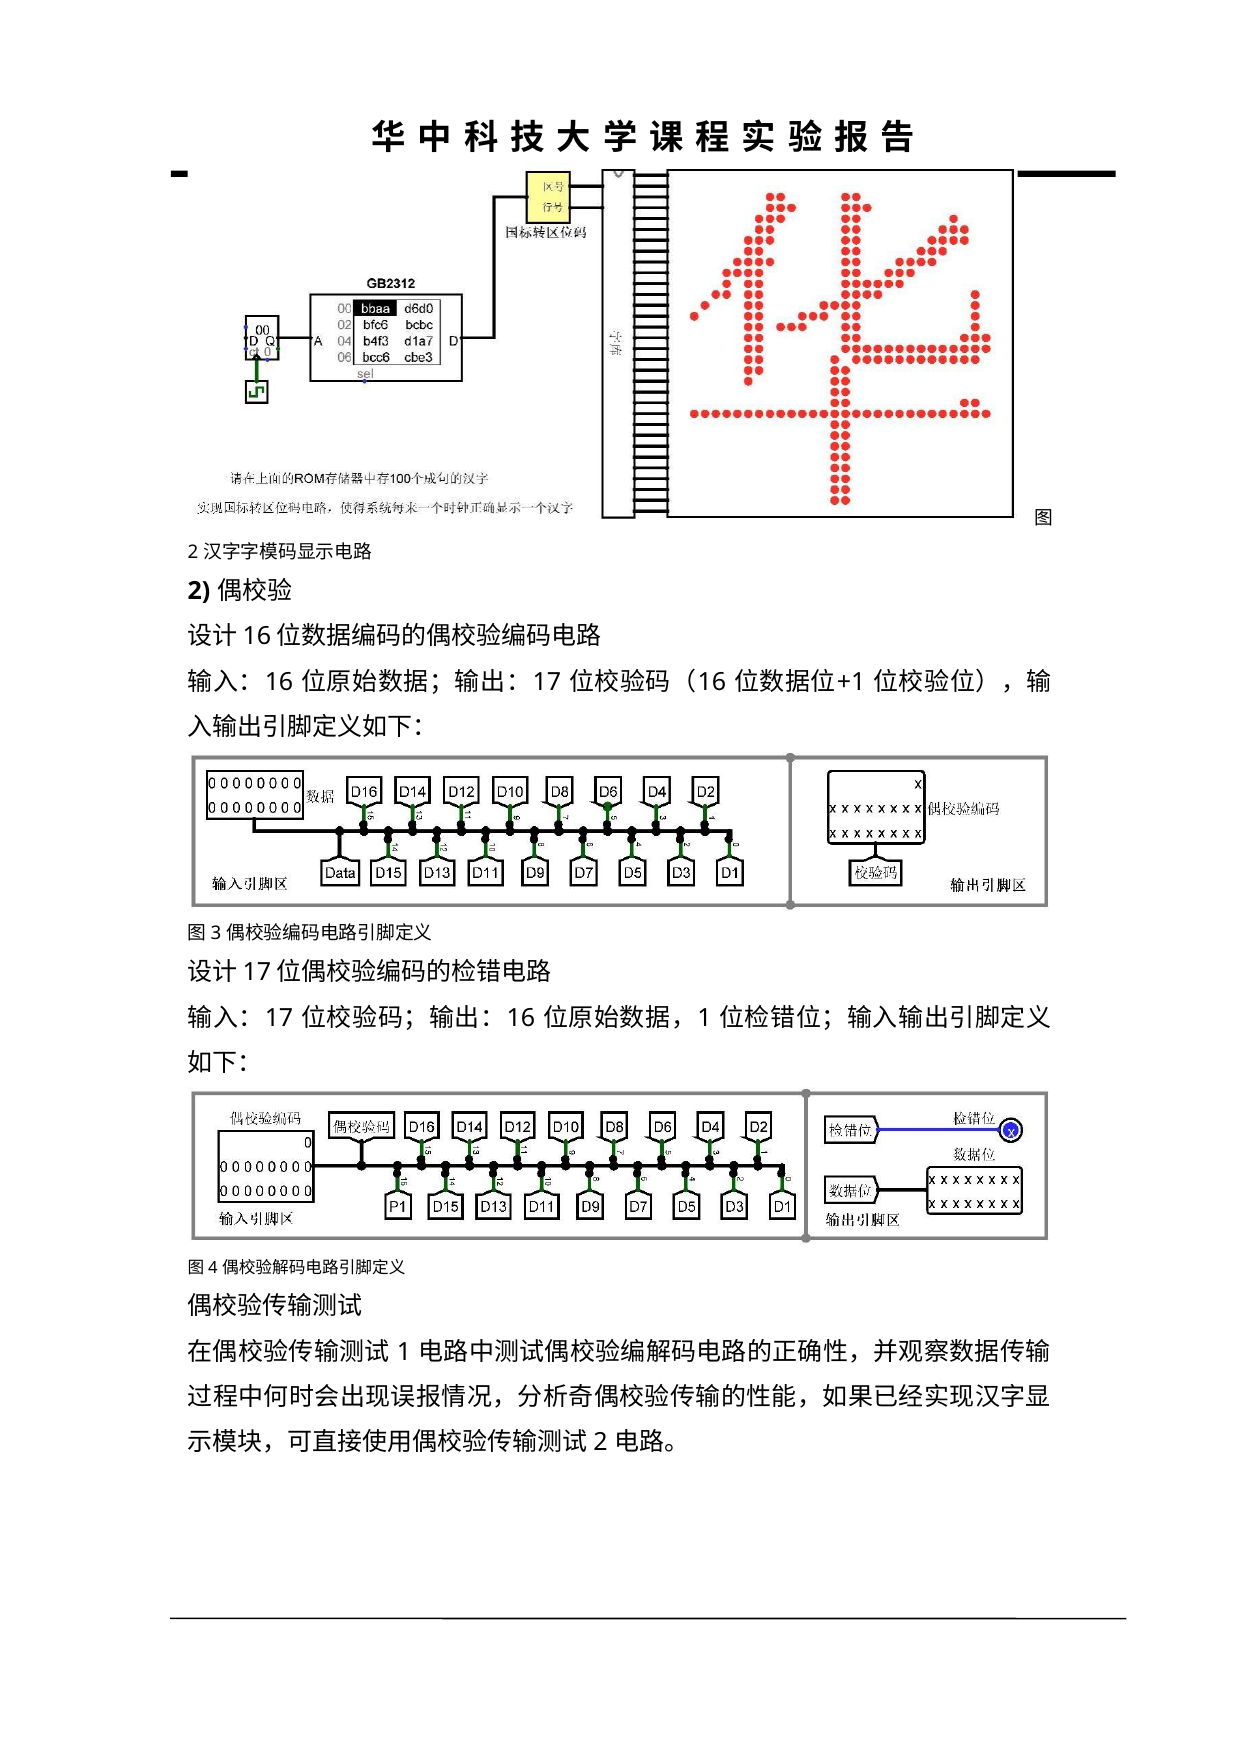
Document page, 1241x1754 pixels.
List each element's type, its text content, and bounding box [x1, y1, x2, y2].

text 设计17位偶校验编码的检错电路 [187, 952, 1053, 988]
text 图 3 偶校验编码电路引脚定义 [187, 912, 1053, 945]
text 输入：17 位校验码；输出：16 位原始数据，1 位检错位；输入输出引脚定义如下： [187, 997, 1053, 1079]
text 2) 偶校验 [187, 570, 1053, 607]
text 偶校验传输测试 [187, 1286, 1053, 1322]
picture [187, 1087, 1053, 1245]
picture [187, 163, 1018, 525]
text 设计16位数据编码的偶校验编码电路 [187, 616, 1053, 652]
picture [187, 751, 1053, 912]
text 在偶校验传输测试 1 电路中测试偶校验编解码电路的正确性，并观察数据传输过程中何时会出现误报情况，分析奇偶校验传输的性能，如果已经实现汉字显示模块，可直接使用偶校验传输测试 2 电路。 [187, 1331, 1053, 1458]
text 图 4 偶校验解码电路引脚定义 [187, 1245, 1053, 1279]
text 输入：16 位原始数据；输出：17 位校验码（16 位数据位+1 位校验位），输入输出引脚定义如下： [187, 661, 1053, 743]
